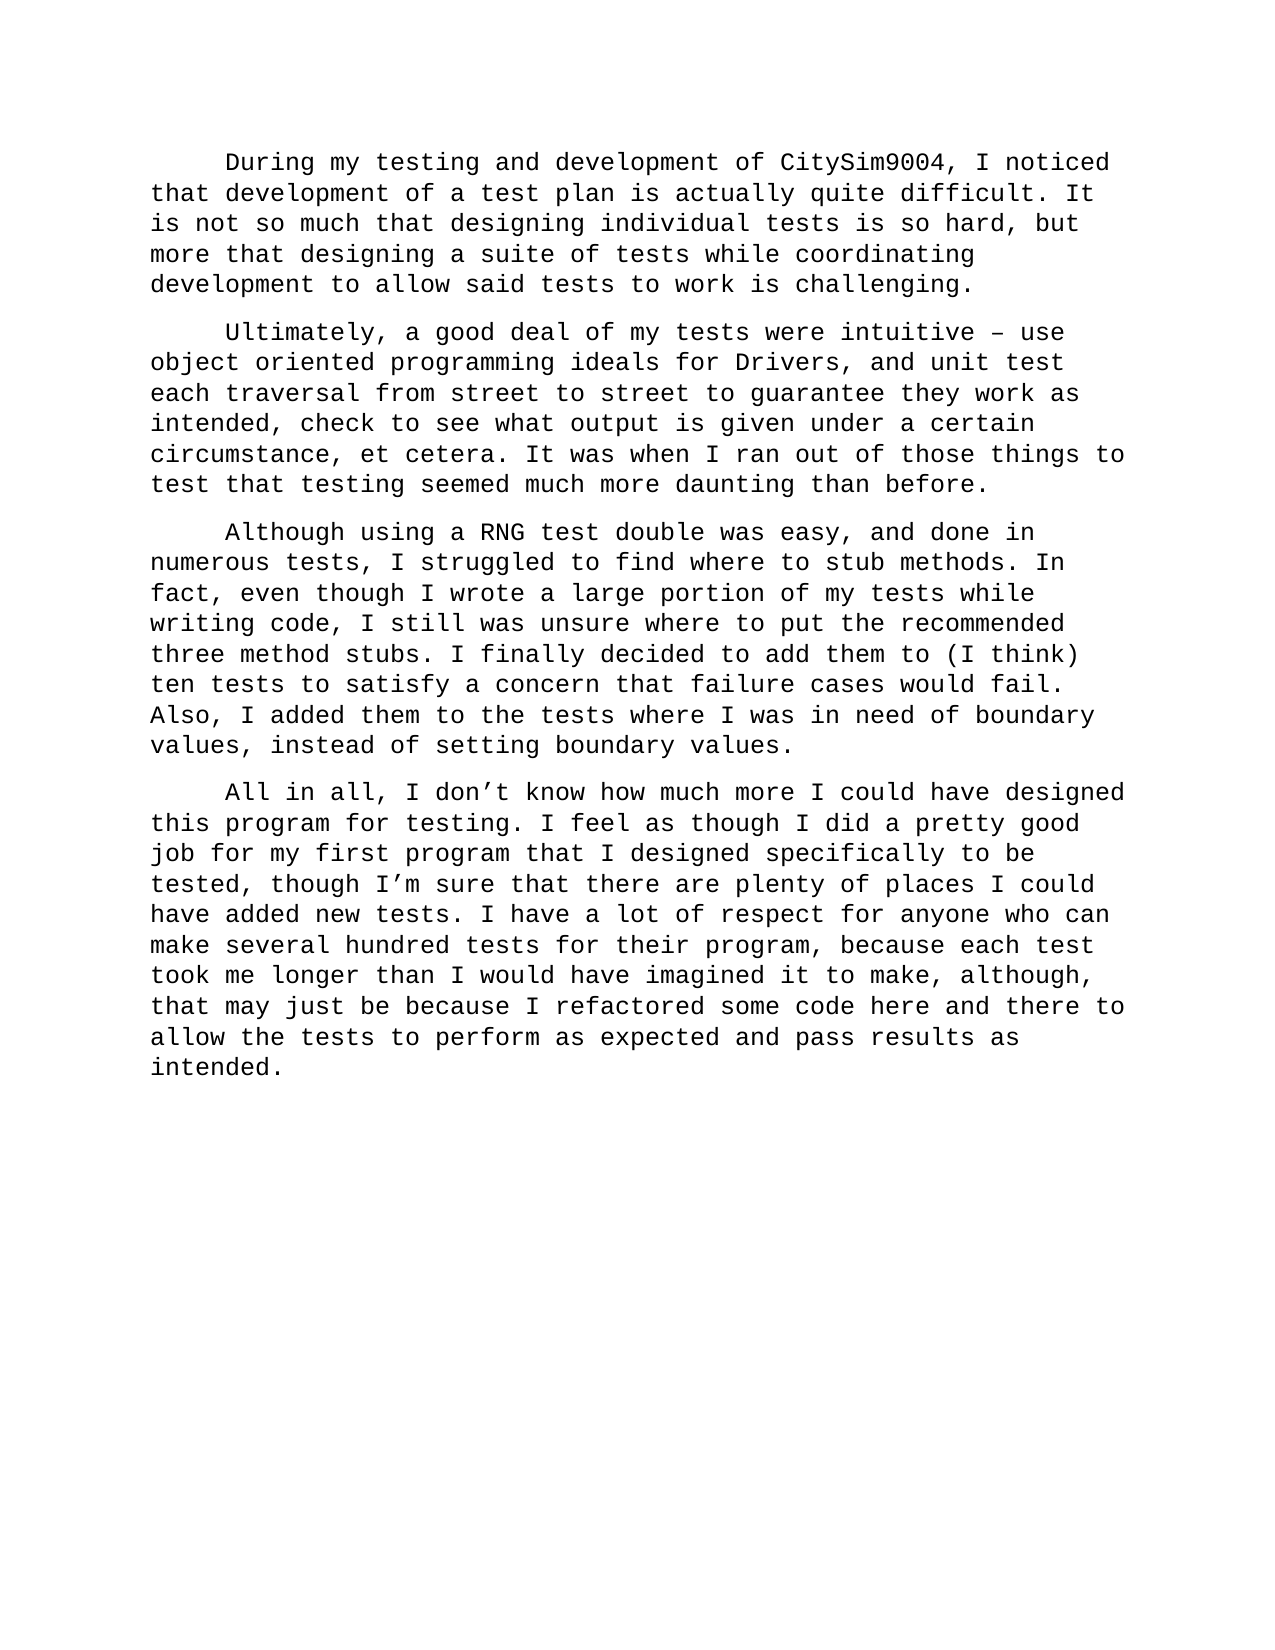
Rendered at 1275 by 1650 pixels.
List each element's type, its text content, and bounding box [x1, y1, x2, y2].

text Ultimately, a good deal of my tests were intuitive – use object oriented programming ideals for Drivers, and unit test each traversal from street to street to guarantee they work as intended, check to see what output is given under a certain circumstance, et cetera. It was when I ran out of those things to test that testing seemed much more daunting than before. [150, 319, 1125, 500]
text All in all, I don’t know how much more I could have designed this program for testing. I feel as though I did a pretty good job for my first program that I designed specifically to be tested, though I’m sure that there are plenty of places I could have added new tests. I have a lot of respect for anyone who can make several hundred tests for their program, because each test took me longer than I would have imagined it to make, although, that may just be because I refactored some code here and there to allow the tests to perform as expected and pass results as intended. [150, 780, 1125, 1083]
text During my testing and development of CitySim9004, I noticed that development of a test plan is actually quite difficult. It is not so much that designing individual tests is so hard, but more that designing a suite of tests while coordinating development to allow said tests to work is challenging. [150, 150, 1125, 300]
text Although using a RNG test double was easy, and done in numerous tests, I struggled to find where to stub methods. In fact, even though I wrote a large portion of my tests while writing code, I still was unsure where to put the recommended three method stubs. I finally decided to add them to (I think) ten tests to satisfy a concern that failure cases would fail. Also, I added them to the tests where I was in need of boundary values, instead of setting boundary values. [150, 519, 1125, 761]
